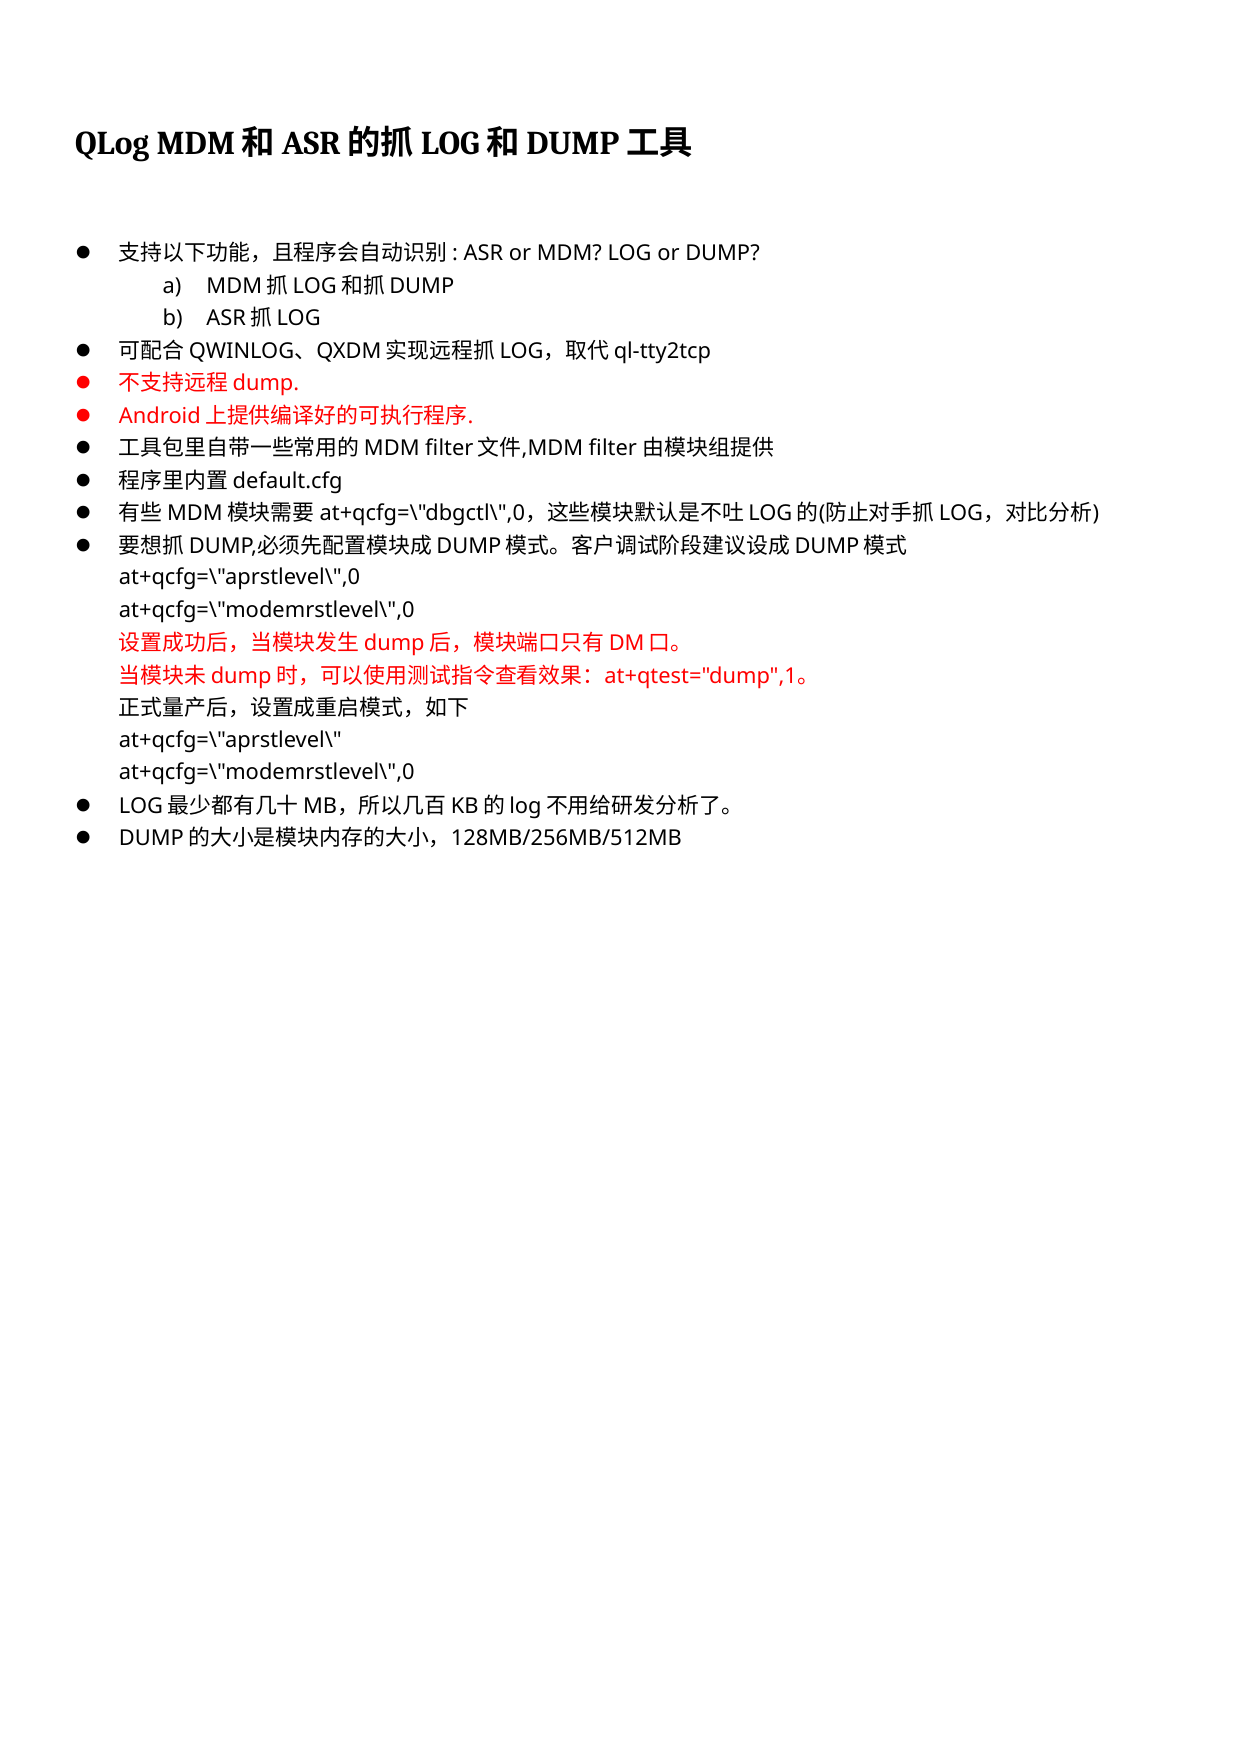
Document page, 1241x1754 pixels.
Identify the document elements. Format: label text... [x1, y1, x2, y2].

list MDM抓LOG和抓DUMP [162, 267, 1165, 300]
list 设置成功后，当模块发生dump后，模块端口只有DM口。 [119, 625, 1165, 657]
list 正式量产后，设置成重启模式，如下 [119, 690, 1165, 722]
list DUMP的大小是模块内存的大小，128MB/256MB/512MB [75, 820, 1165, 852]
list 可配合QWINLOG、QXDM实现远程抓LOG，取代ql-tty2tcp [75, 332, 1165, 365]
list Android上提供编译好的可执行程序. [75, 397, 1165, 430]
list 有些MDM模块需要 at+qcfg=\"dbgctl\",0，这些模块默认是不吐LOG的(防止对手抓LOG，对比分析) [75, 495, 1165, 527]
list 工具包里自带一些常用的MDM filter文件,MDM filter 由模块组提供 [75, 430, 1165, 462]
list at+qcfg=\"modemrstlevel\",0 [119, 592, 1165, 625]
list 当模块未dump时，可以使用测试指令查看效果：at+qtest="dump",1。 [119, 657, 1165, 690]
list ASR抓LOG [162, 300, 1165, 332]
list LOG最少都有几十MB，所以几百KB的log不用给研发分析了。 [75, 787, 1165, 820]
list at+qcfg=\"modemrstlevel\",0 [119, 755, 1165, 787]
list at+qcfg=\"aprstlevel\",0 [119, 560, 1165, 592]
subtitle QLog MDM和ASR的抓LOG和DUMP工具 [75, 108, 1165, 173]
list 不支持远程dump. [75, 365, 1165, 397]
list at+qcfg=\"aprstlevel\" [119, 722, 1165, 755]
list 要想抓DUMP,必须先配置模块成DUMP模式。客户调试阶段建议设成DUMP模式 [75, 527, 1165, 560]
list 程序里内置default.cfg [75, 462, 1165, 495]
list 支持以下功能，且程序会自动识别 : ASR or MDM? LOG or DUMP? [75, 235, 1165, 267]
